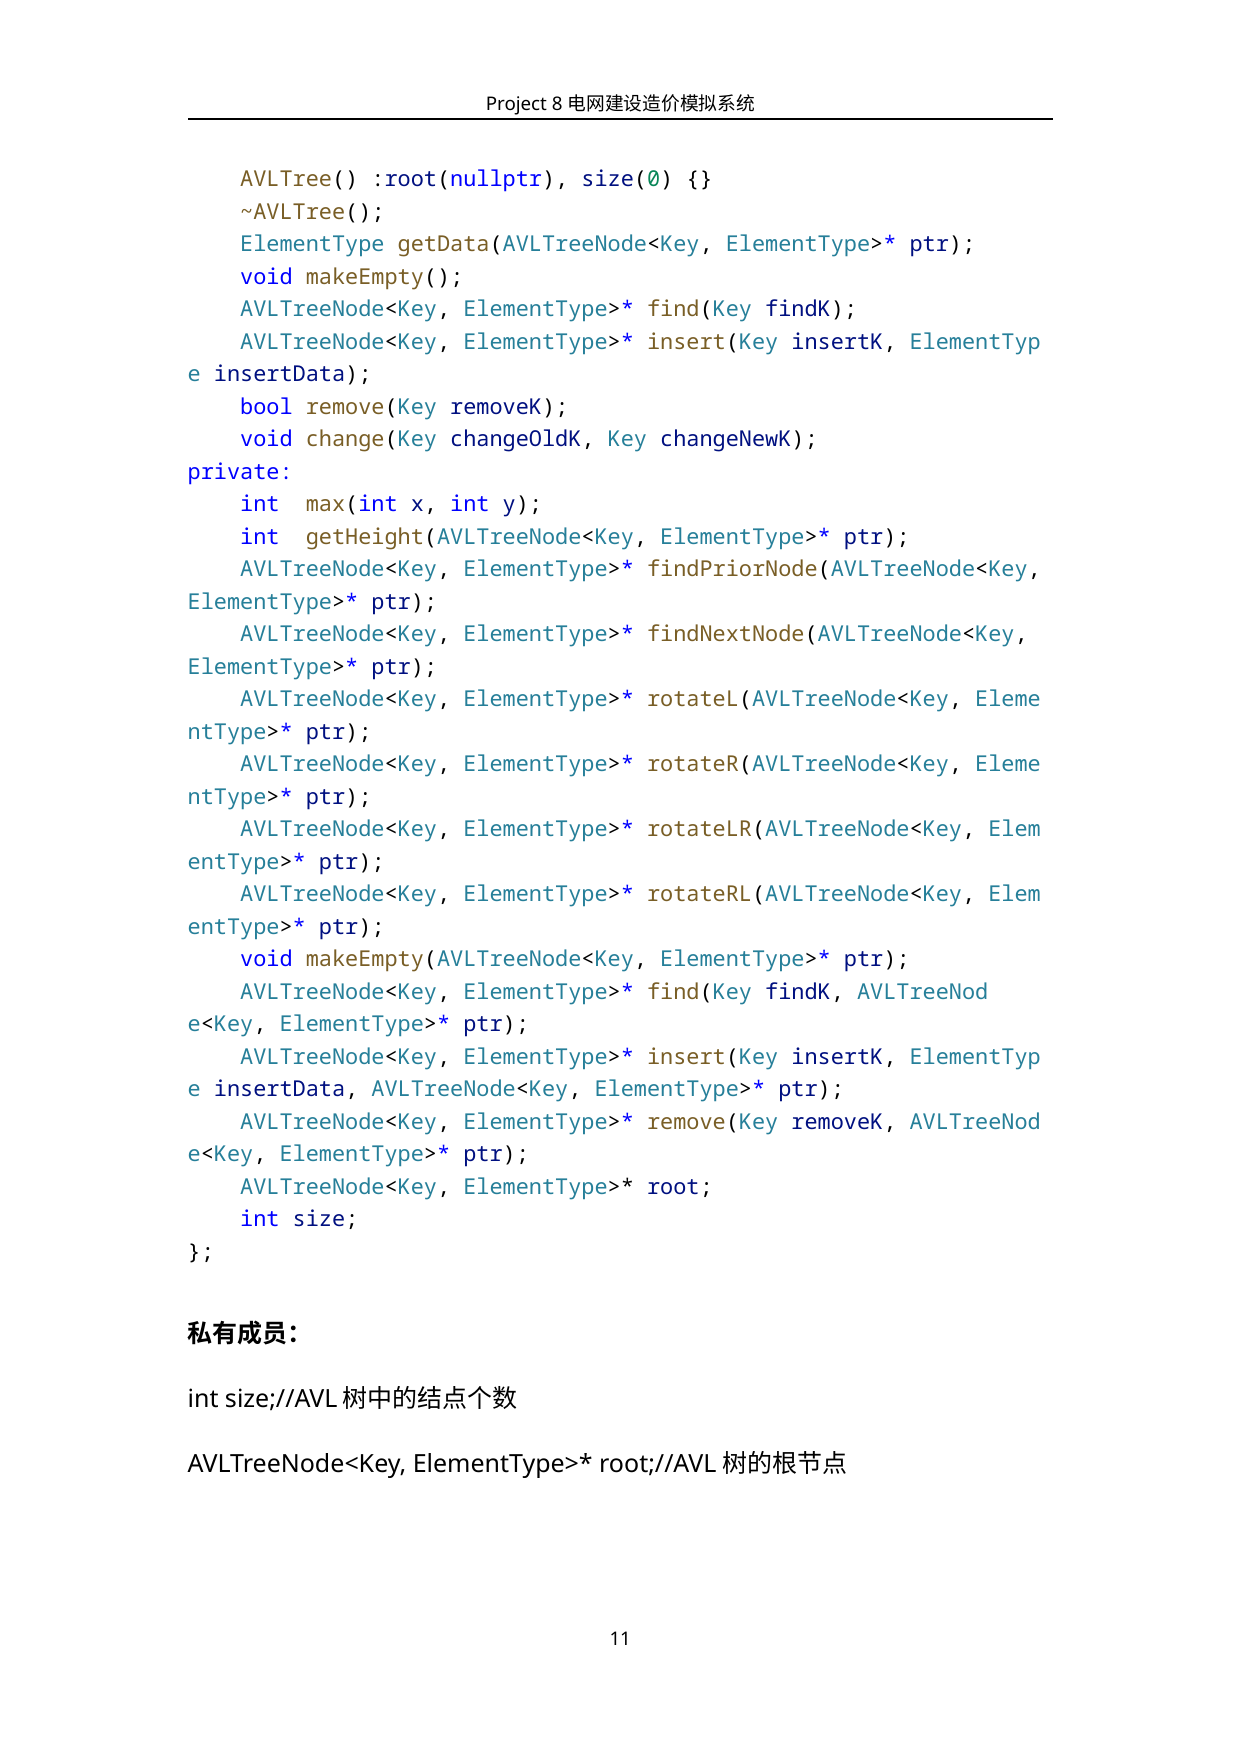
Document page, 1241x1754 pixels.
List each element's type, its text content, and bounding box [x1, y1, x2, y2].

text int size; [187, 1202, 1053, 1234]
text AVLTreeNode<Key, ElementType>* find(Key findK, AVLTreeNode<Key, ElementType>* ptr); [187, 974, 1053, 1039]
text AVLTree() :root(nullptr), size(0) {} [187, 162, 1053, 194]
text AVLTreeNode<Key, ElementType>* remove(Key removeK, AVLTreeNode<Key, ElementType>* ptr); [187, 1104, 1053, 1169]
text AVLTreeNode<Key, ElementType>* root; [187, 1169, 1053, 1202]
text int getHeight(AVLTreeNode<Key, ElementType>* ptr); [187, 519, 1053, 552]
text }; [187, 1234, 1053, 1267]
text 私有成员： [187, 1299, 1053, 1364]
text AVLTreeNode<Key, ElementType>* rotateRL(AVLTreeNode<Key, ElementType>* ptr); [187, 877, 1053, 942]
text AVLTreeNode<Key, ElementType>* root;//AVL树的根节点 [187, 1429, 1053, 1494]
text AVLTreeNode<Key, ElementType>* find(Key findK); [187, 292, 1053, 324]
text AVLTreeNode<Key, ElementType>* findPriorNode(AVLTreeNode<Key, ElementType>* ptr); [187, 552, 1053, 617]
text AVLTreeNode<Key, ElementType>* insert(Key insertK, ElementType insertData, AVLTreeNode<Key, ElementType>* ptr); [187, 1039, 1053, 1104]
text AVLTreeNode<Key, ElementType>* findNextNode(AVLTreeNode<Key, ElementType>* ptr); [187, 617, 1053, 682]
text int size;//AVL树中的结点个数 [187, 1364, 1053, 1429]
text void change(Key changeOldK, Key changeNewK); [187, 422, 1053, 454]
text int max(int x, int y); [187, 487, 1053, 519]
text ElementType getData(AVLTreeNode<Key, ElementType>* ptr); [187, 227, 1053, 259]
text AVLTreeNode<Key, ElementType>* insert(Key insertK, ElementType insertData); [187, 324, 1053, 389]
text bool remove(Key removeK); [187, 389, 1053, 422]
text AVLTreeNode<Key, ElementType>* rotateR(AVLTreeNode<Key, ElementType>* ptr); [187, 747, 1053, 812]
text void makeEmpty(AVLTreeNode<Key, ElementType>* ptr); [187, 942, 1053, 974]
text private: [187, 454, 1053, 487]
text ~AVLTree(); [187, 194, 1053, 227]
text AVLTreeNode<Key, ElementType>* rotateL(AVLTreeNode<Key, ElementType>* ptr); [187, 682, 1053, 747]
text AVLTreeNode<Key, ElementType>* rotateLR(AVLTreeNode<Key, ElementType>* ptr); [187, 812, 1053, 877]
text void makeEmpty(); [187, 259, 1053, 292]
